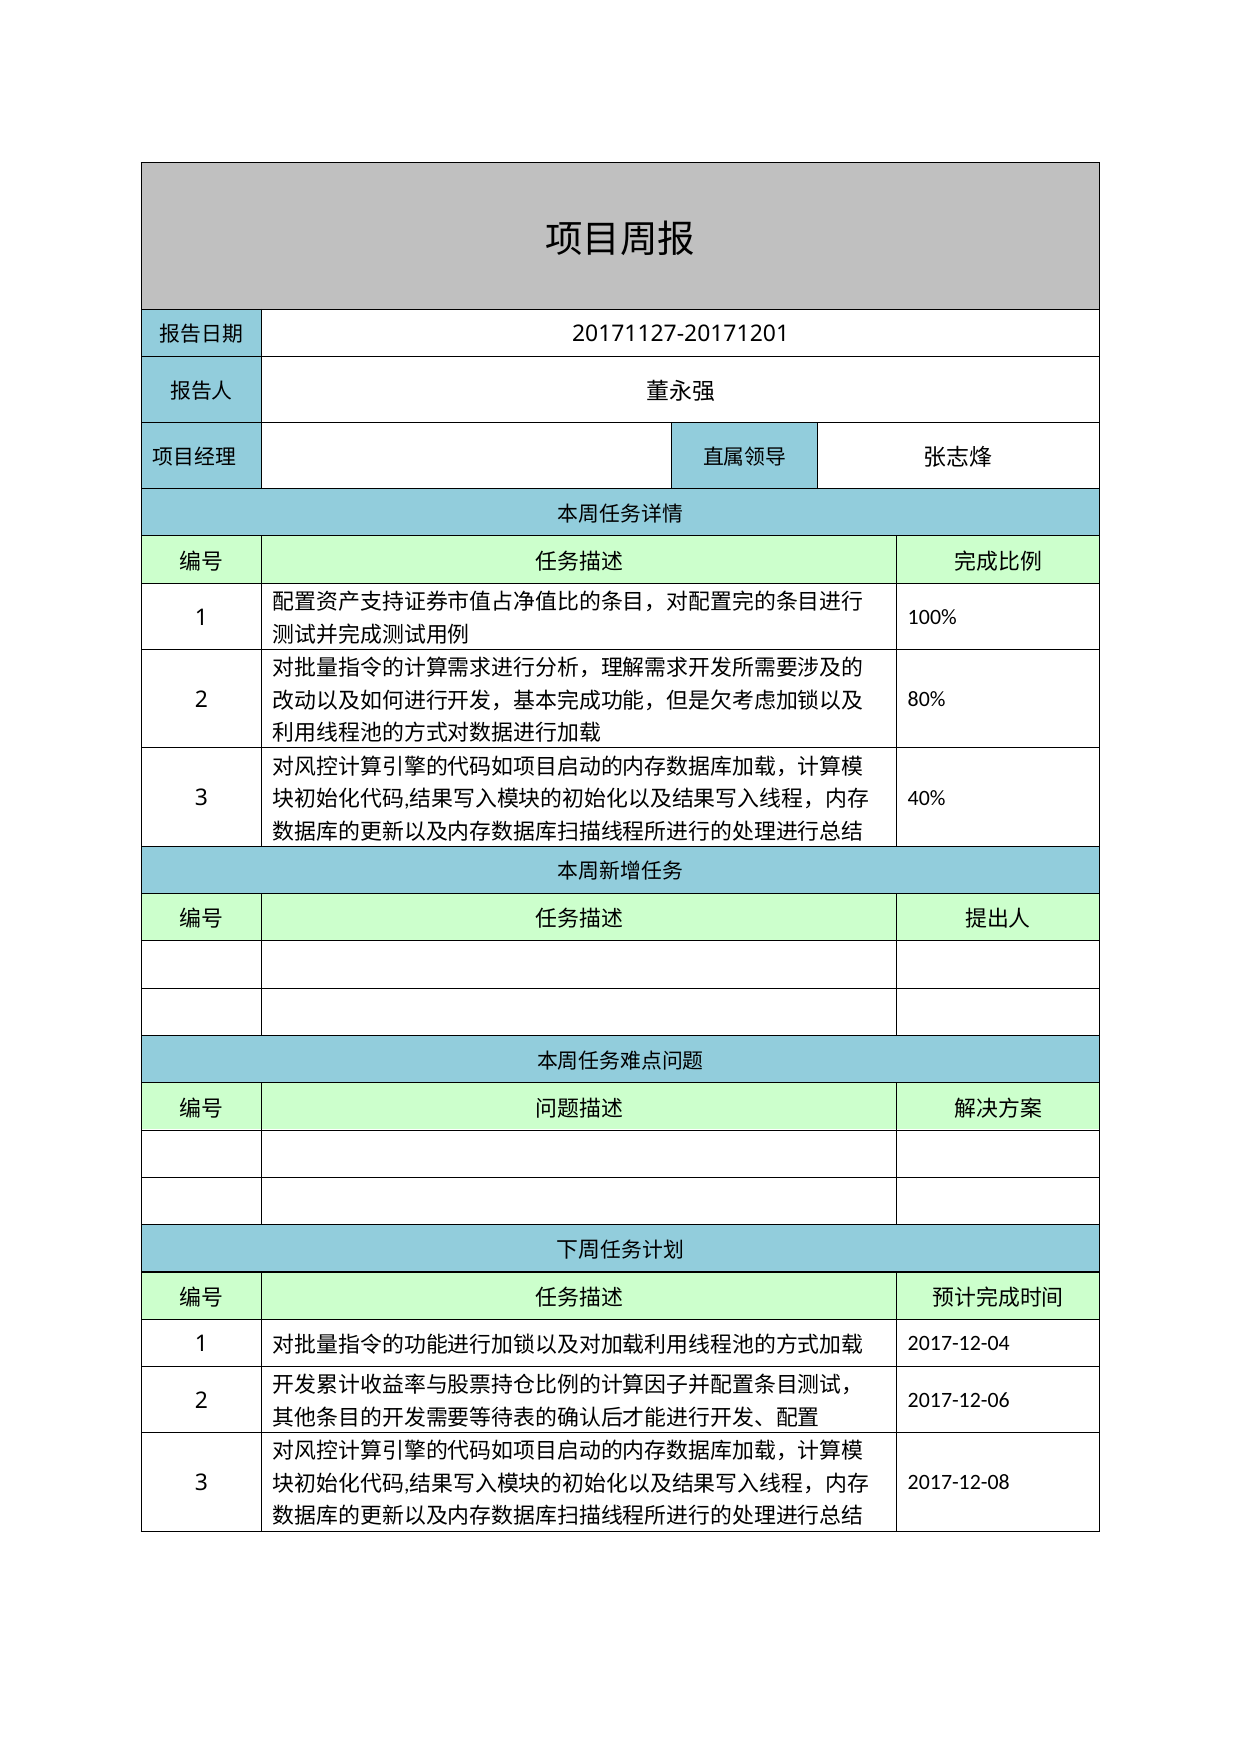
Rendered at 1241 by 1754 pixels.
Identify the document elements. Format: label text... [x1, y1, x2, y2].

table_cell 编号 [142, 894, 261, 940]
table_cell 编号 [142, 536, 261, 583]
table_cell [262, 1131, 896, 1177]
table_cell [262, 941, 896, 988]
table_cell 配置资产支持证券市值占净值比的条目，对配置完的条目进行测试并完成测试用例 [262, 584, 896, 649]
table_cell 3 [142, 748, 261, 846]
table_header 项目周报 [142, 163, 1099, 309]
table_cell 本周任务详情 [142, 489, 1099, 535]
table_cell 开发累计收益率与股票持仓比例的计算因子并配置条目测试，其他条目的开发需要等待表的确认后才能进行开发、配置 [262, 1367, 896, 1432]
table_cell 任务描述 [262, 894, 896, 940]
table_cell 2017-12-06 [897, 1367, 1099, 1432]
table_cell 2017-12-04 [897, 1320, 1099, 1366]
table_cell [262, 1178, 896, 1224]
table_cell 1 [142, 1320, 261, 1366]
table_cell 报告人 [142, 357, 261, 422]
table_cell 对风控计算引擎的代码如项目启动的内存数据库加载，计算模块初始化代码,结果写入模块的初始化以及结果写入线程，内存数据库的更新以及内存数据库扫描线程所进行的处理进行总结 [262, 748, 896, 846]
table_cell [897, 1178, 1099, 1224]
table_cell 2 [142, 1367, 261, 1432]
table_cell 编号 [142, 1273, 261, 1319]
table_cell [142, 941, 261, 988]
table_cell 编号 [142, 1083, 261, 1129]
table_cell [262, 989, 896, 1035]
table_cell 解决方案 [897, 1083, 1099, 1129]
table_cell 40% [897, 748, 1099, 846]
table_cell [142, 1178, 261, 1224]
table_cell 本周新增任务 [142, 847, 1099, 893]
table_cell [897, 941, 1099, 988]
table_cell 张志烽 [818, 423, 1099, 488]
table_cell 董永强 [262, 357, 1099, 422]
table_cell 3 [142, 1433, 261, 1531]
table_cell 对批量指令的功能进行加锁以及对加载利用线程池的方式加载 [262, 1320, 896, 1366]
table_cell 对批量指令的计算需求进行分析，理解需求开发所需要涉及的改动以及如何进行开发，基本完成功能，但是欠考虑加锁以及利用线程池的方式对数据进行加载 [262, 650, 896, 747]
table_cell 任务描述 [262, 536, 896, 583]
table_cell 提出人 [897, 894, 1099, 940]
table_cell 直属领导 [672, 423, 817, 488]
table_cell 对风控计算引擎的代码如项目启动的内存数据库加载，计算模块初始化代码,结果写入模块的初始化以及结果写入线程，内存数据库的更新以及内存数据库扫描线程所进行的处理进行总结 [262, 1433, 896, 1531]
table_cell [142, 989, 261, 1035]
table_cell 报告日期 [142, 310, 261, 356]
table_cell 预计完成时间 [897, 1273, 1099, 1319]
table_cell 2 [142, 650, 261, 747]
table_cell 本周任务难点问题 [142, 1036, 1099, 1082]
table_cell [142, 1131, 261, 1177]
table_cell [262, 423, 671, 488]
table_cell 任务描述 [262, 1273, 896, 1319]
table_cell 下周任务计划 [142, 1225, 1099, 1271]
table_cell 项目经理 [142, 423, 261, 488]
table_cell 80% [897, 650, 1099, 747]
table_cell [897, 1131, 1099, 1177]
table_cell 1 [142, 584, 261, 649]
table_cell 问题描述 [262, 1083, 896, 1129]
table_cell [897, 989, 1099, 1035]
table_cell 20171127-20171201 [262, 310, 1099, 356]
table_cell 完成比例 [897, 536, 1099, 583]
table_cell 100% [897, 584, 1099, 649]
table_cell 2017-12-08 [897, 1433, 1099, 1531]
